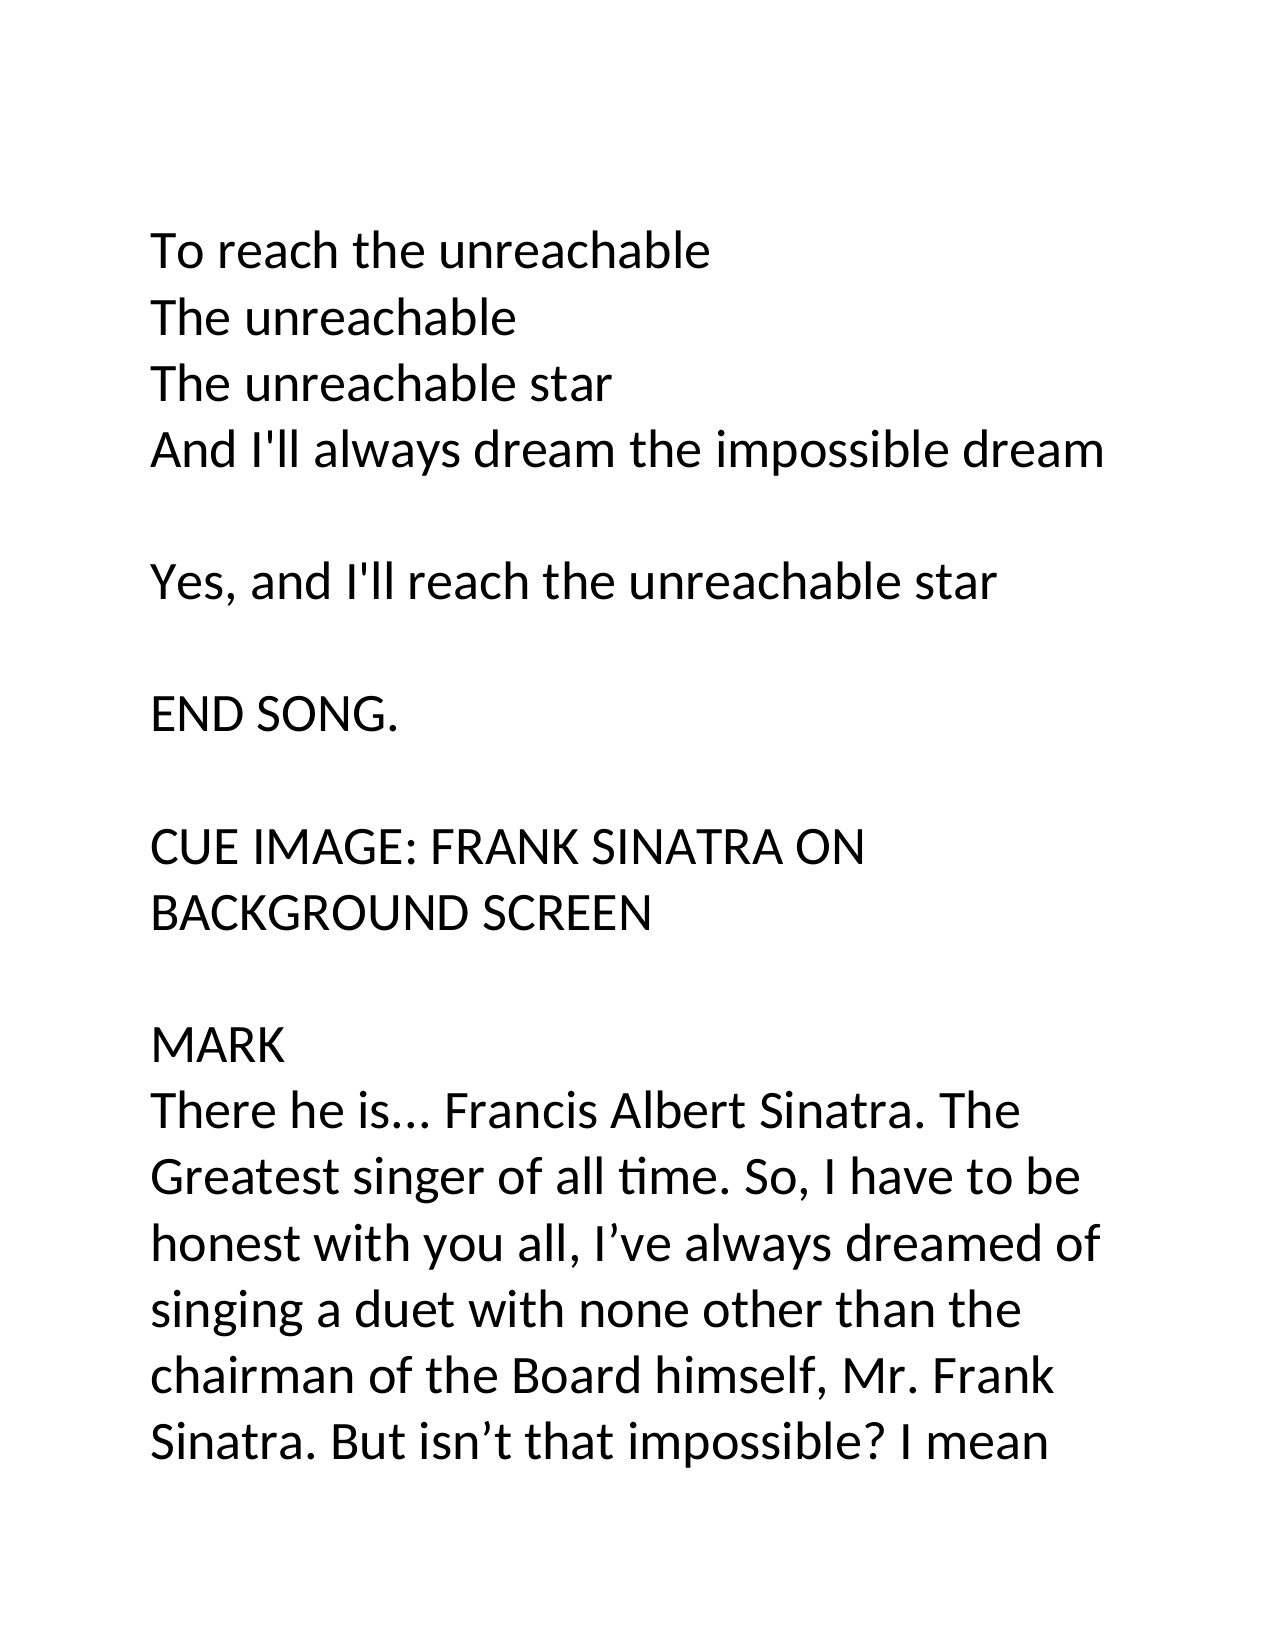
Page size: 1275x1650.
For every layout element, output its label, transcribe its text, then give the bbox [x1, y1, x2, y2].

text To reach the unreachable [150, 150, 1125, 282]
text The unreachable [150, 282, 1125, 348]
text MARK [150, 1010, 1125, 1076]
text Yes, and I'll reach the unreachable star [150, 547, 1125, 613]
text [150, 1076, 1125, 1473]
text And I'll always dream the impossible dream [150, 414, 1125, 481]
text CUE IMAGE: FRANK SINATRA ON BACKGROUND SCREEN [150, 811, 1125, 944]
text END SONG. [150, 679, 1125, 745]
text The unreachable star [150, 348, 1125, 414]
